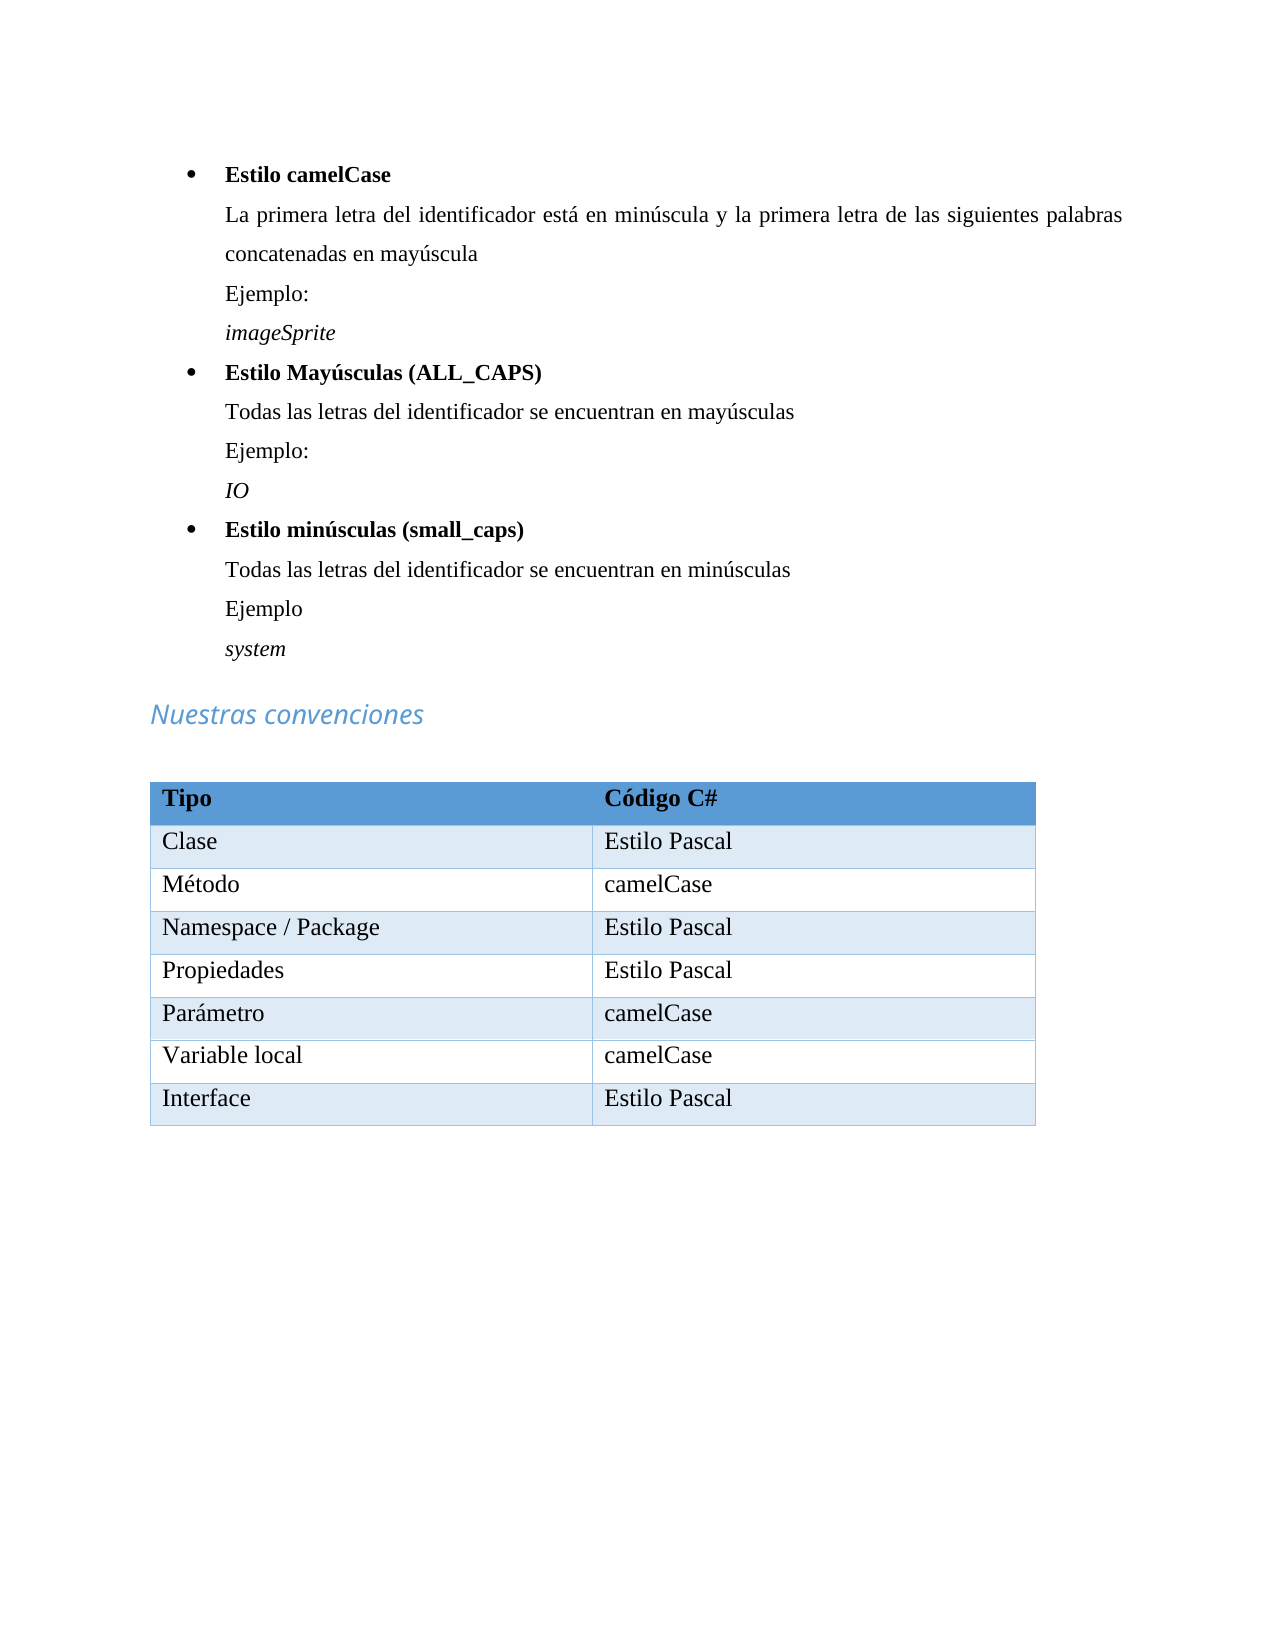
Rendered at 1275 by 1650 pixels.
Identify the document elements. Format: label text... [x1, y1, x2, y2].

table_cell Interface [151, 1084, 592, 1125]
table_cell Clase [151, 826, 592, 868]
list Estilo camelCase [187, 161, 1125, 188]
table_cell Propiedades [151, 955, 592, 997]
table_cell camelCase [593, 1041, 1035, 1082]
table_cell camelCase [593, 998, 1035, 1039]
table_cell camelCase [593, 869, 1035, 911]
table_cell Estilo Pascal [593, 826, 1035, 868]
list Ejemplo: IO [225, 438, 1125, 503]
list Estilo minúsculas (small_caps) [187, 517, 1125, 543]
list Todas las letras del identificador se encuentran en minúsculas [225, 556, 1125, 582]
table_cell Estilo Pascal [593, 955, 1035, 997]
table_cell Namespace / Package [151, 912, 592, 954]
list Estilo Mayúsculas (ALL_CAPS) [187, 359, 1125, 385]
list Ejemplo: imageSprite [225, 280, 1125, 346]
table_cell Parámetro [151, 998, 592, 1039]
table_cell Estilo Pascal [593, 912, 1035, 954]
table_cell Variable local [151, 1041, 592, 1082]
table_header Código C# [593, 783, 1035, 825]
list Ejemplo system [225, 596, 1125, 661]
table_header Tipo [151, 783, 592, 825]
list Todas las letras del identificador se encuentran en mayúsculas [225, 398, 1125, 424]
table_cell Estilo Pascal [593, 1084, 1035, 1125]
table_cell Método [151, 869, 592, 911]
subtitle Nuestras convenciones [150, 695, 1125, 732]
list La primera letra del identificador está en minúscula y la primera letra de las siguientes palabras concatenadas en mayúscula [225, 201, 1125, 267]
